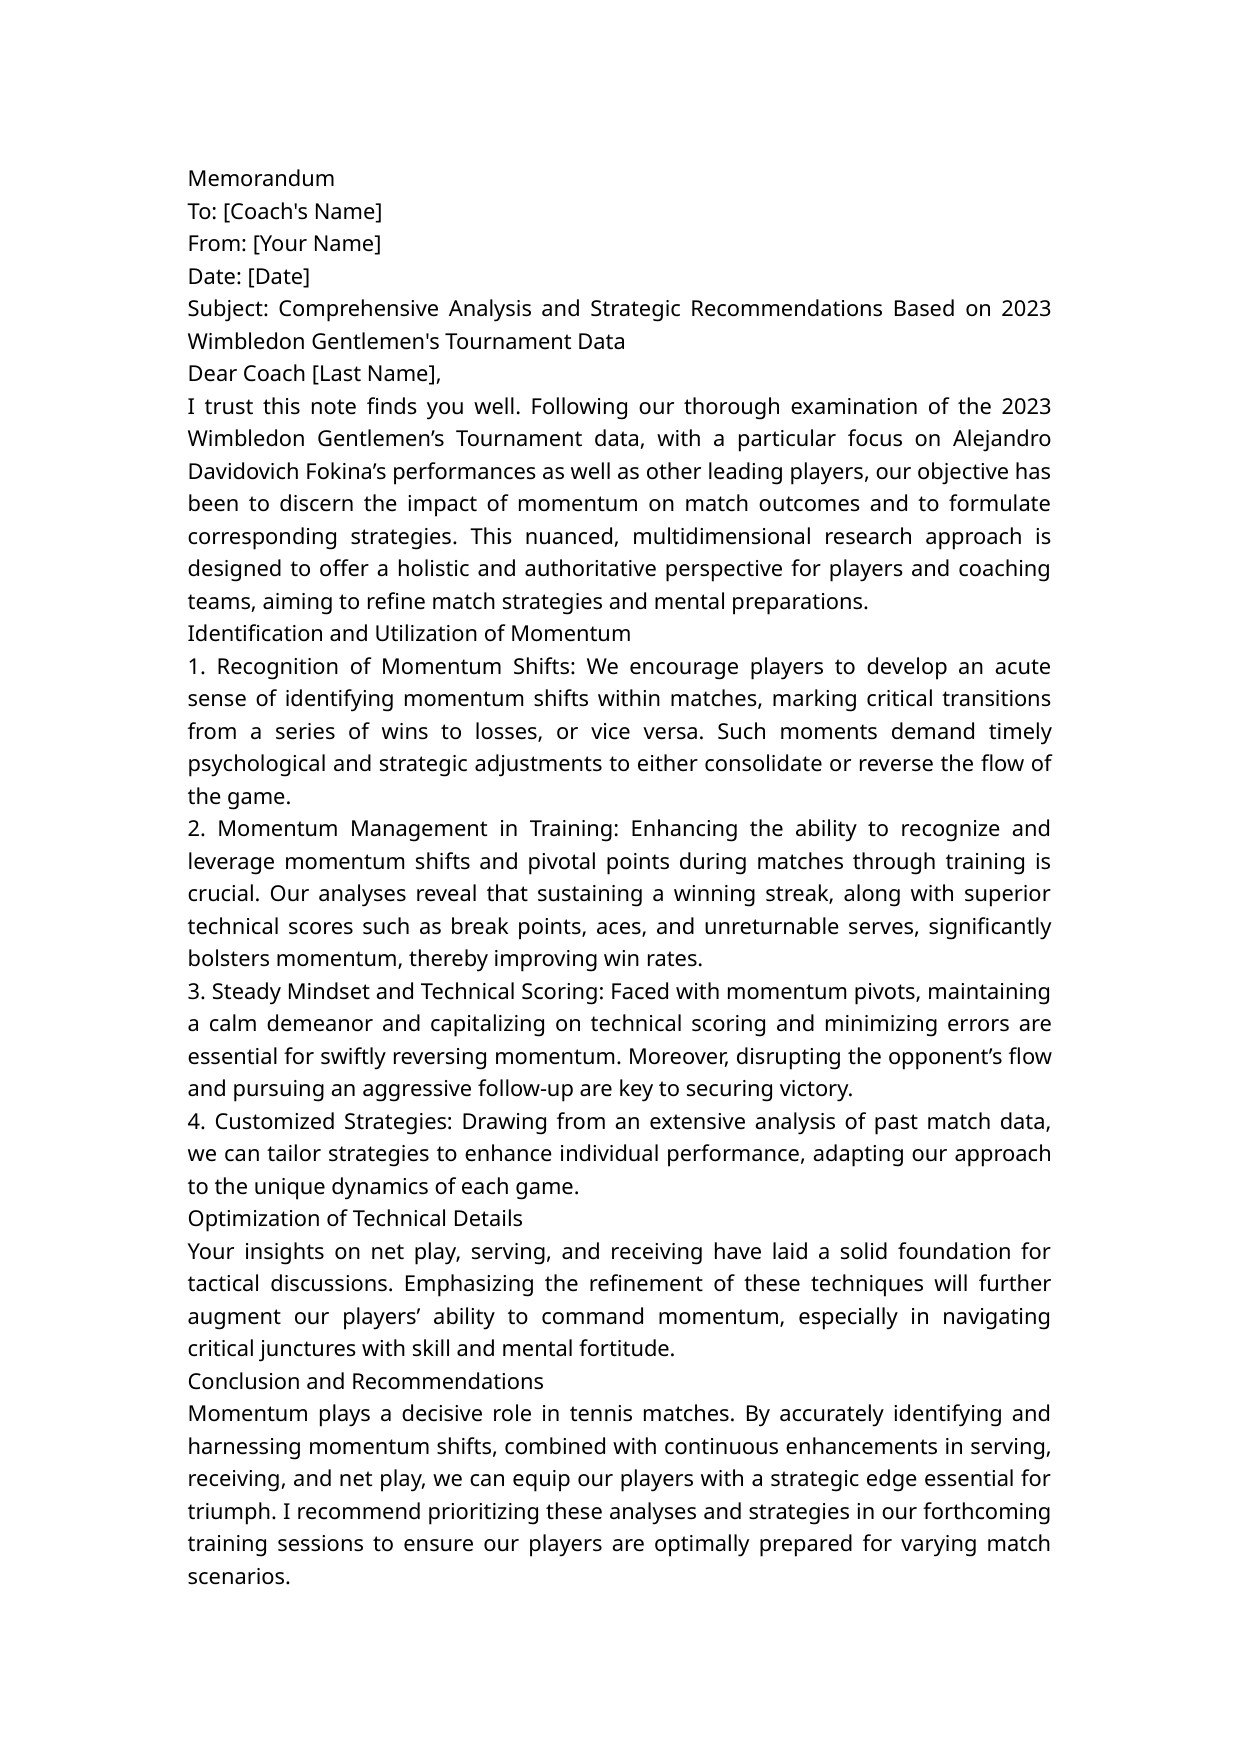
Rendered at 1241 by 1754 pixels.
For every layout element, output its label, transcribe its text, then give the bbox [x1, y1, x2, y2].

text Identification and Utilization of Momentum [187, 617, 1053, 649]
text Date: [Date] [187, 259, 1053, 292]
text From: [Your Name] [187, 227, 1053, 259]
text Momentum plays a decisive role in tennis matches. By accurately identifying and harnessing momentum shifts, combined with continuous enhancements in serving, receiving, and net play, we can equip our players with a strategic edge essential for triumph. I recommend prioritizing these analyses and strategies in our forthcoming training sessions to ensure our players are optimally prepared for varying match scenarios. [187, 1397, 1053, 1592]
text I trust this note finds you well. Following our thorough examination of the 2023 Wimbledon Gentlemen’s Tournament data, with a particular focus on Alejandro Davidovich Fokina’s performances as well as other leading players, our objective has been to discern the impact of momentum on match outcomes and to formulate corresponding strategies. This nuanced, multidimensional research approach is designed to offer a holistic and authoritative perspective for players and coaching teams, aiming to refine match strategies and mental preparations. [187, 389, 1053, 617]
text Subject: Comprehensive Analysis and Strategic Recommendations Based on 2023 Wimbledon Gentlemen's Tournament Data [187, 292, 1053, 357]
text Your insights on net play, serving, and receiving have laid a solid foundation for tactical discussions. Emphasizing the refinement of these techniques will further augment our players’ ability to command momentum, especially in navigating critical junctures with skill and mental fortitude. [187, 1234, 1053, 1364]
text Memorandum [187, 162, 1053, 194]
text 2. Momentum Management in Training: Enhancing the ability to recognize and leverage momentum shifts and pivotal points during matches through training is crucial. Our analyses reveal that sustaining a winning streak, along with superior technical scores such as break points, aces, and unreturnable serves, significantly bolsters momentum, thereby improving win rates. [187, 812, 1053, 974]
text To: [Coach's Name] [187, 194, 1053, 227]
text Conclusion and Recommendations [187, 1364, 1053, 1397]
text 3. Steady Mindset and Technical Scoring: Faced with momentum pivots, maintaining a calm demeanor and capitalizing on technical scoring and minimizing errors are essential for swiftly reversing momentum. Moreover, disrupting the opponent’s flow and pursuing an aggressive follow-up are key to securing victory. [187, 974, 1053, 1104]
text Dear Coach [Last Name], [187, 357, 1053, 389]
text 4. Customized Strategies: Drawing from an extensive analysis of past match data, we can tailor strategies to enhance individual performance, adapting our approach to the unique dynamics of each game. [187, 1104, 1053, 1202]
text 1. Recognition of Momentum Shifts: We encourage players to develop an acute sense of identifying momentum shifts within matches, marking critical transitions from a series of wins to losses, or vice versa. Such moments demand timely psychological and strategic adjustments to either consolidate or reverse the flow of the game. [187, 649, 1053, 812]
text Optimization of Technical Details [187, 1202, 1053, 1234]
